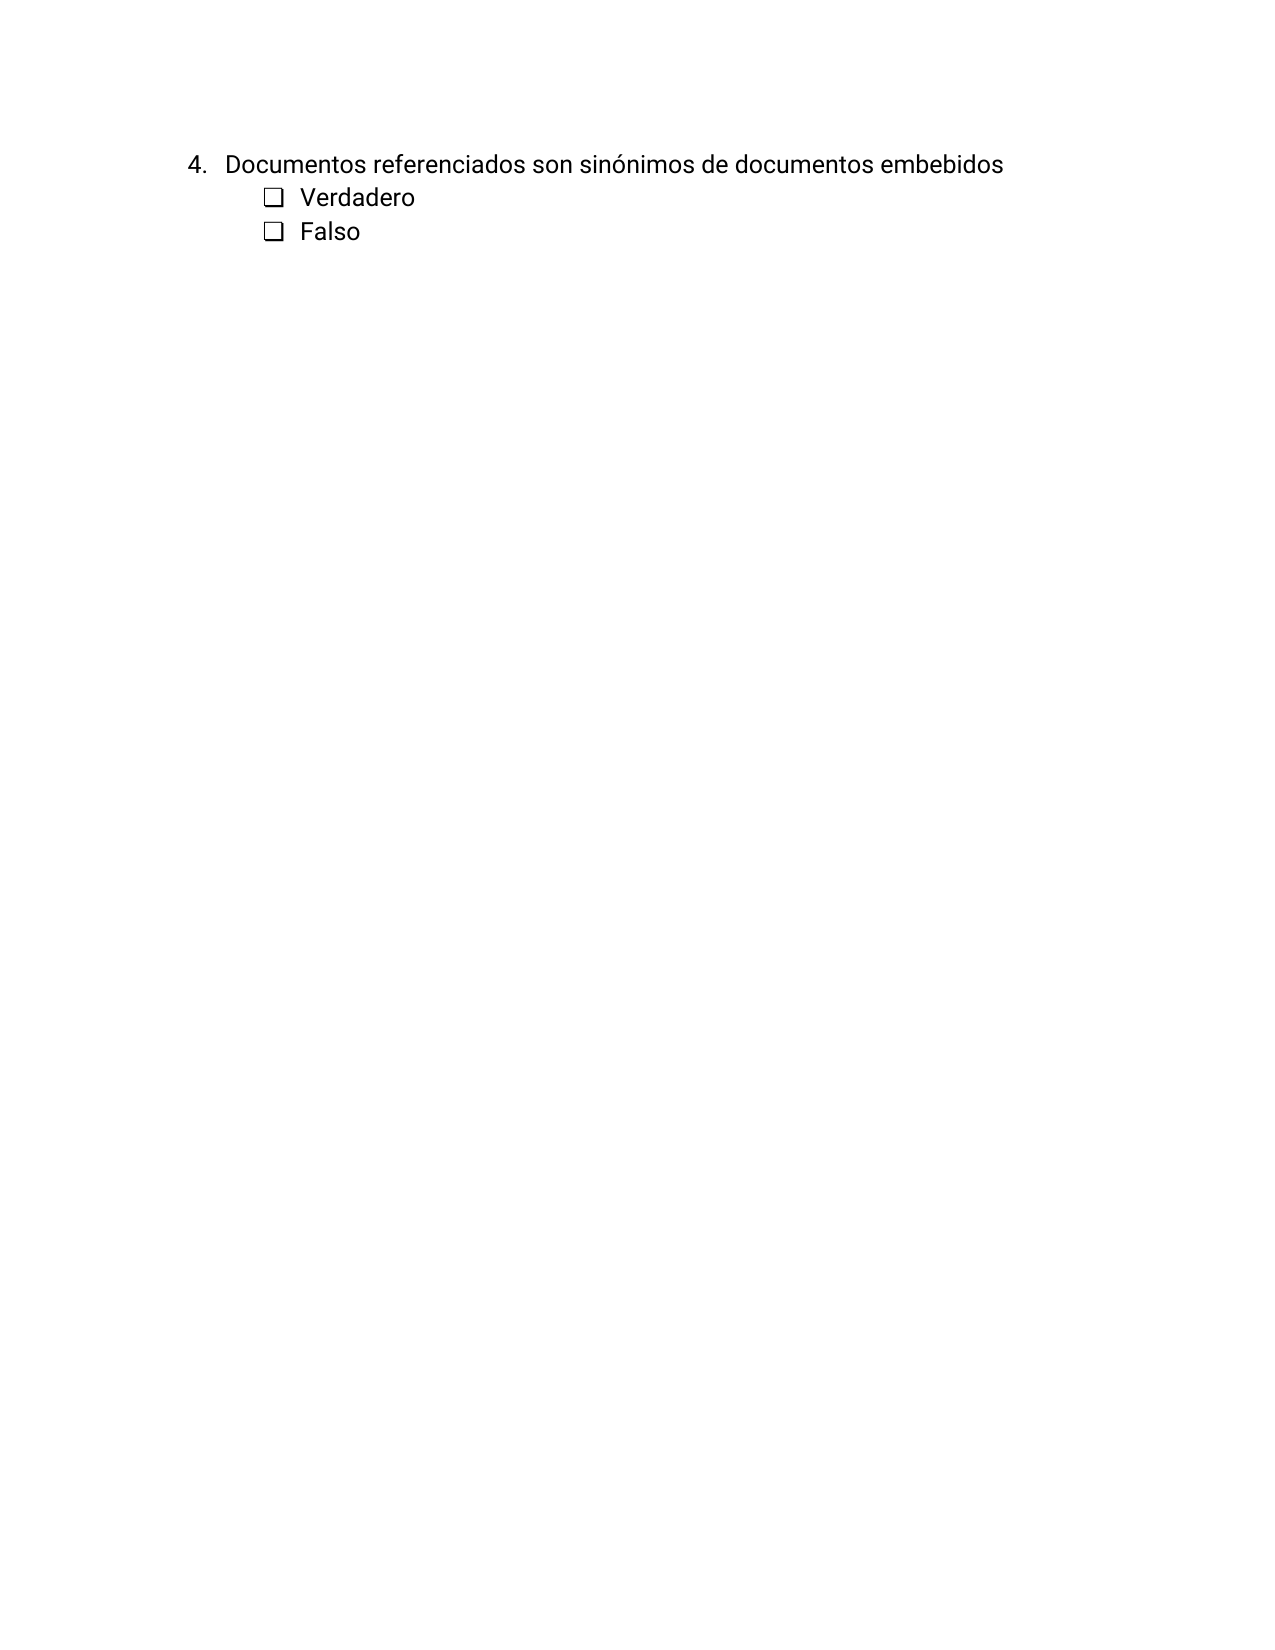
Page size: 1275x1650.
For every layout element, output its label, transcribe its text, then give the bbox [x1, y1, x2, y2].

list Documentos referenciados son sinónimos de documentos embebidos [187, 150, 1125, 179]
list Verdadero [262, 184, 1125, 213]
list Falso [262, 217, 1125, 247]
